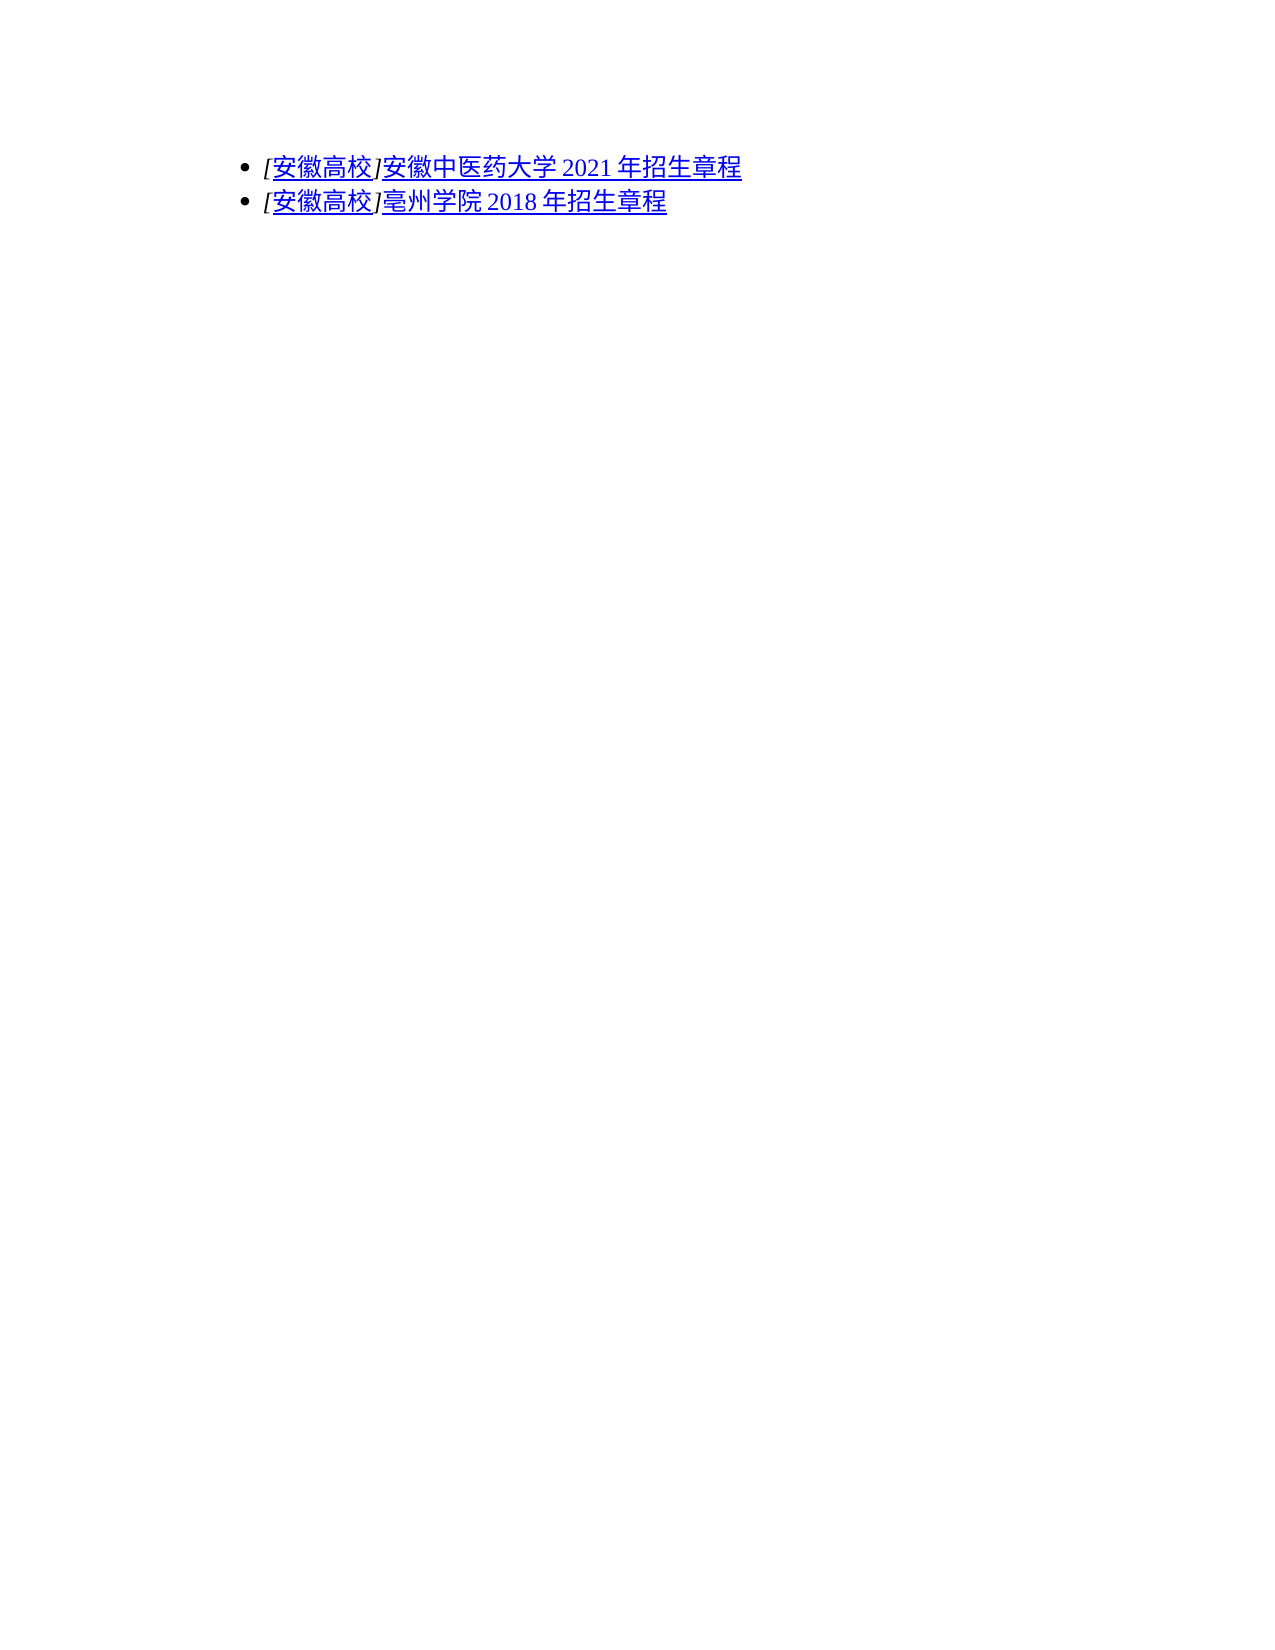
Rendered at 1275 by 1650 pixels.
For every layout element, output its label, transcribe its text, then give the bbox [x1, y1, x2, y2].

list [安徽高校]亳州学院2018年招生章程 [241, 184, 1087, 218]
list [安徽高校]安徽中医药大学2021年招生章程 [241, 150, 1087, 184]
